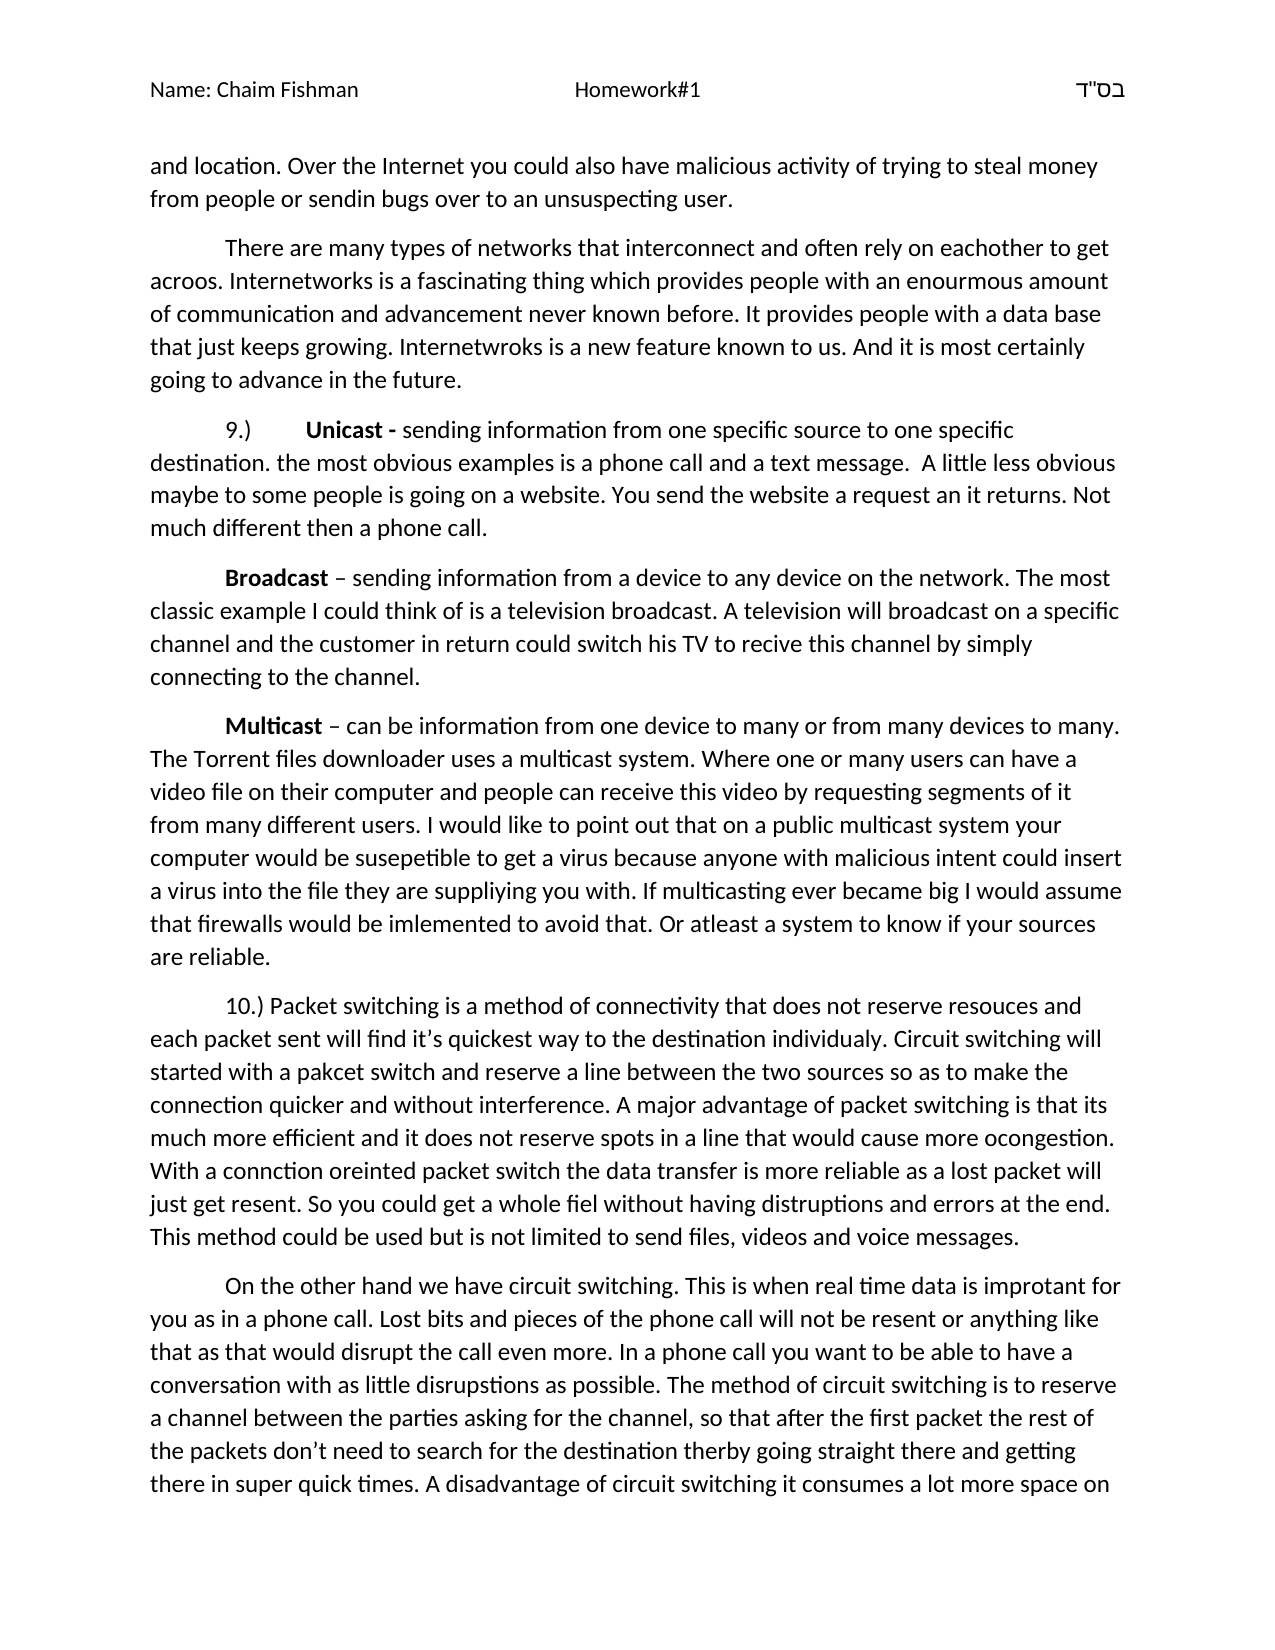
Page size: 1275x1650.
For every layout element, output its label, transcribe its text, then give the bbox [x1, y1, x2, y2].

text 9.) Unicast - sending information from one specific source to one specific destination. the most obvious examples is a phone call and a text message. A little less obvious maybe to some people is going on a website. You send the website a request an it returns. Not much different then a phone call. [150, 414, 1125, 543]
text Broadcast – sending information from a device to any device on the network. The most classic example I could think of is a television broadcast. A television will broadcast on a specific channel and the customer in return could switch his TV to recive this channel by simply connecting to the channel. [150, 562, 1125, 691]
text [150, 1270, 1125, 1498]
text Multicast – can be information from one device to many or from many devices to many. The Torrent files downloader uses a multicast system. Where one or many users can have a video file on their computer and people can receive this video by requesting segments of it from many different users. I would like to point out that on a public multicast system your computer would be susepetible to get a virus because anyone with malicious intent could insert a virus into the file they are suppliying you with. If multicasting ever became big I would assume that firewalls would be imlemented to avoid that. Or atleast a system to know if your sources are reliable. [150, 710, 1125, 971]
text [150, 150, 1125, 213]
text There are many types of networks that interconnect and often rely on eachother to get acroos. Internetworks is a fascinating thing which provides people with an enourmous amount of communication and advancement never known before. It provides people with a data base that just keeps growing. Internetwroks is a new feature known to us. And it is most certainly going to advance in the future. [150, 232, 1125, 395]
text 10.) Packet switching is a method of connectivity that does not reserve resouces and each packet sent will find it’s quickest way to the destination individualy. Circuit switching will started with a pakcet switch and reserve a line between the two sources so as to make the connection quicker and without interference. A major advantage of packet switching is that its much more efficient and it does not reserve spots in a line that would cause more ocongestion. With a connction oreinted packet switch the data transfer is more reliable as a lost packet will just get resent. So you could get a whole fiel without having distruptions and errors at the end. This method could be used but is not limited to send files, videos and voice messages. [150, 990, 1125, 1251]
